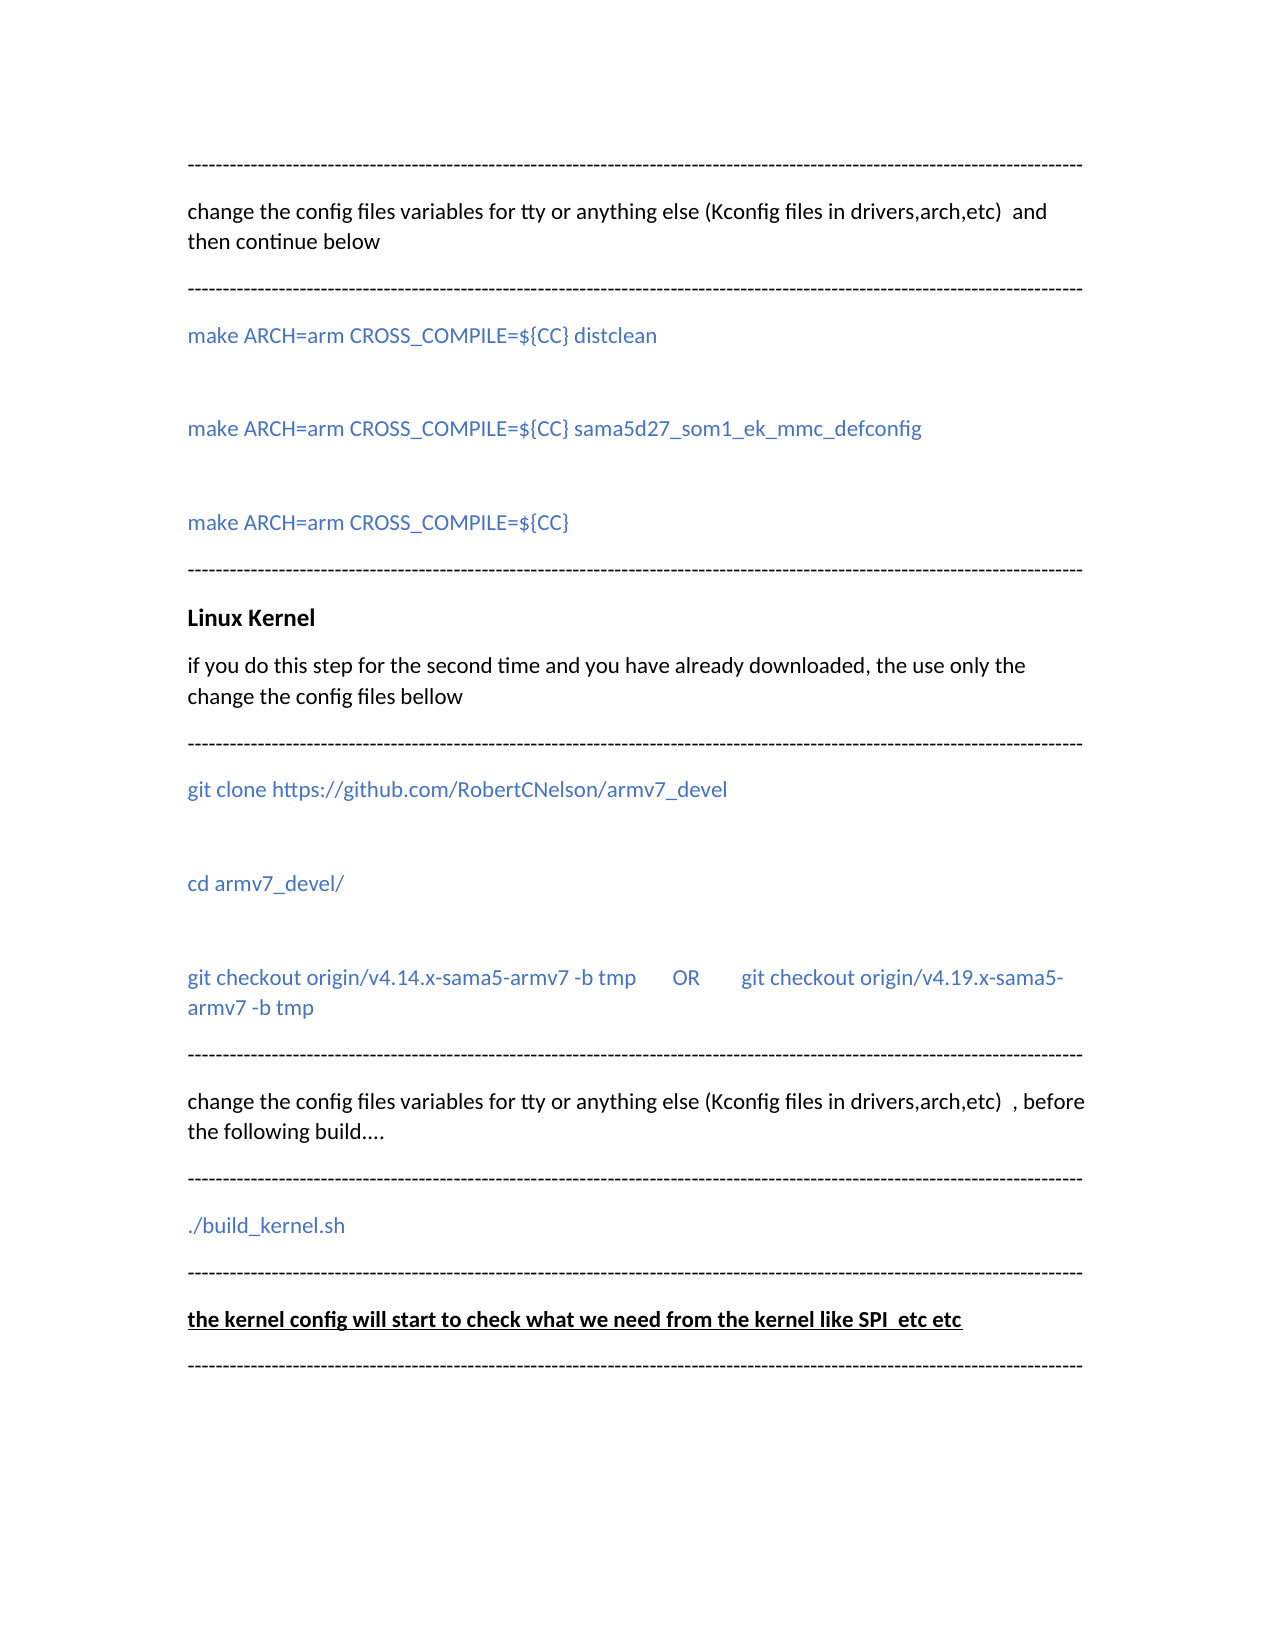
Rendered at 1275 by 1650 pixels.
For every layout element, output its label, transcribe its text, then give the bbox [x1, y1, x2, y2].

text make ARCH=arm CROSS_COMPILE=${CC} sama5d27_som1_ek_mmc_defconfig [187, 414, 1087, 443]
text -------------------------------------------------------------------------------------------------------------------------------- [187, 150, 1087, 178]
text -------------------------------------------------------------------------------------------------------------------------------- [187, 1040, 1087, 1068]
text cd armv7_devel/ [187, 869, 1087, 897]
text git checkout origin/v4.14.x-sama5-armv7 -b tmp OR git checkout origin/v4.19.x-sama5-armv7 -b tmp [187, 963, 1087, 1021]
text if you do this step for the second time and you have already downloaded, the use only the change the config files bellow [187, 652, 1087, 710]
text -------------------------------------------------------------------------------------------------------------------------------- [187, 555, 1087, 583]
text git clone https://github.com/RobertCNelson/armv7_devel [187, 776, 1087, 804]
text make ARCH=arm CROSS_COMPILE=${CC} distclean [187, 321, 1087, 349]
text -------------------------------------------------------------------------------------------------------------------------------- [187, 1164, 1087, 1192]
text change the config files variables for tty or anything else (Kconfig files in drivers,arch,etc) and then continue below [187, 197, 1087, 255]
text -------------------------------------------------------------------------------------------------------------------------------- [187, 1352, 1087, 1380]
text ./build_kernel.sh [187, 1211, 1087, 1239]
text change the config files variables for tty or anything else (Kconfig files in drivers,arch,etc) , before the following build.... [187, 1087, 1087, 1145]
text -------------------------------------------------------------------------------------------------------------------------------- [187, 1258, 1087, 1286]
text -------------------------------------------------------------------------------------------------------------------------------- [187, 729, 1087, 757]
text the kernel config will start to check what we need from the kernel like SPI etc etc [187, 1305, 1087, 1333]
text make ARCH=arm CROSS_COMPILE=${CC} [187, 508, 1087, 536]
text -------------------------------------------------------------------------------------------------------------------------------- [187, 274, 1087, 302]
text Linux Kernel [187, 602, 1087, 633]
